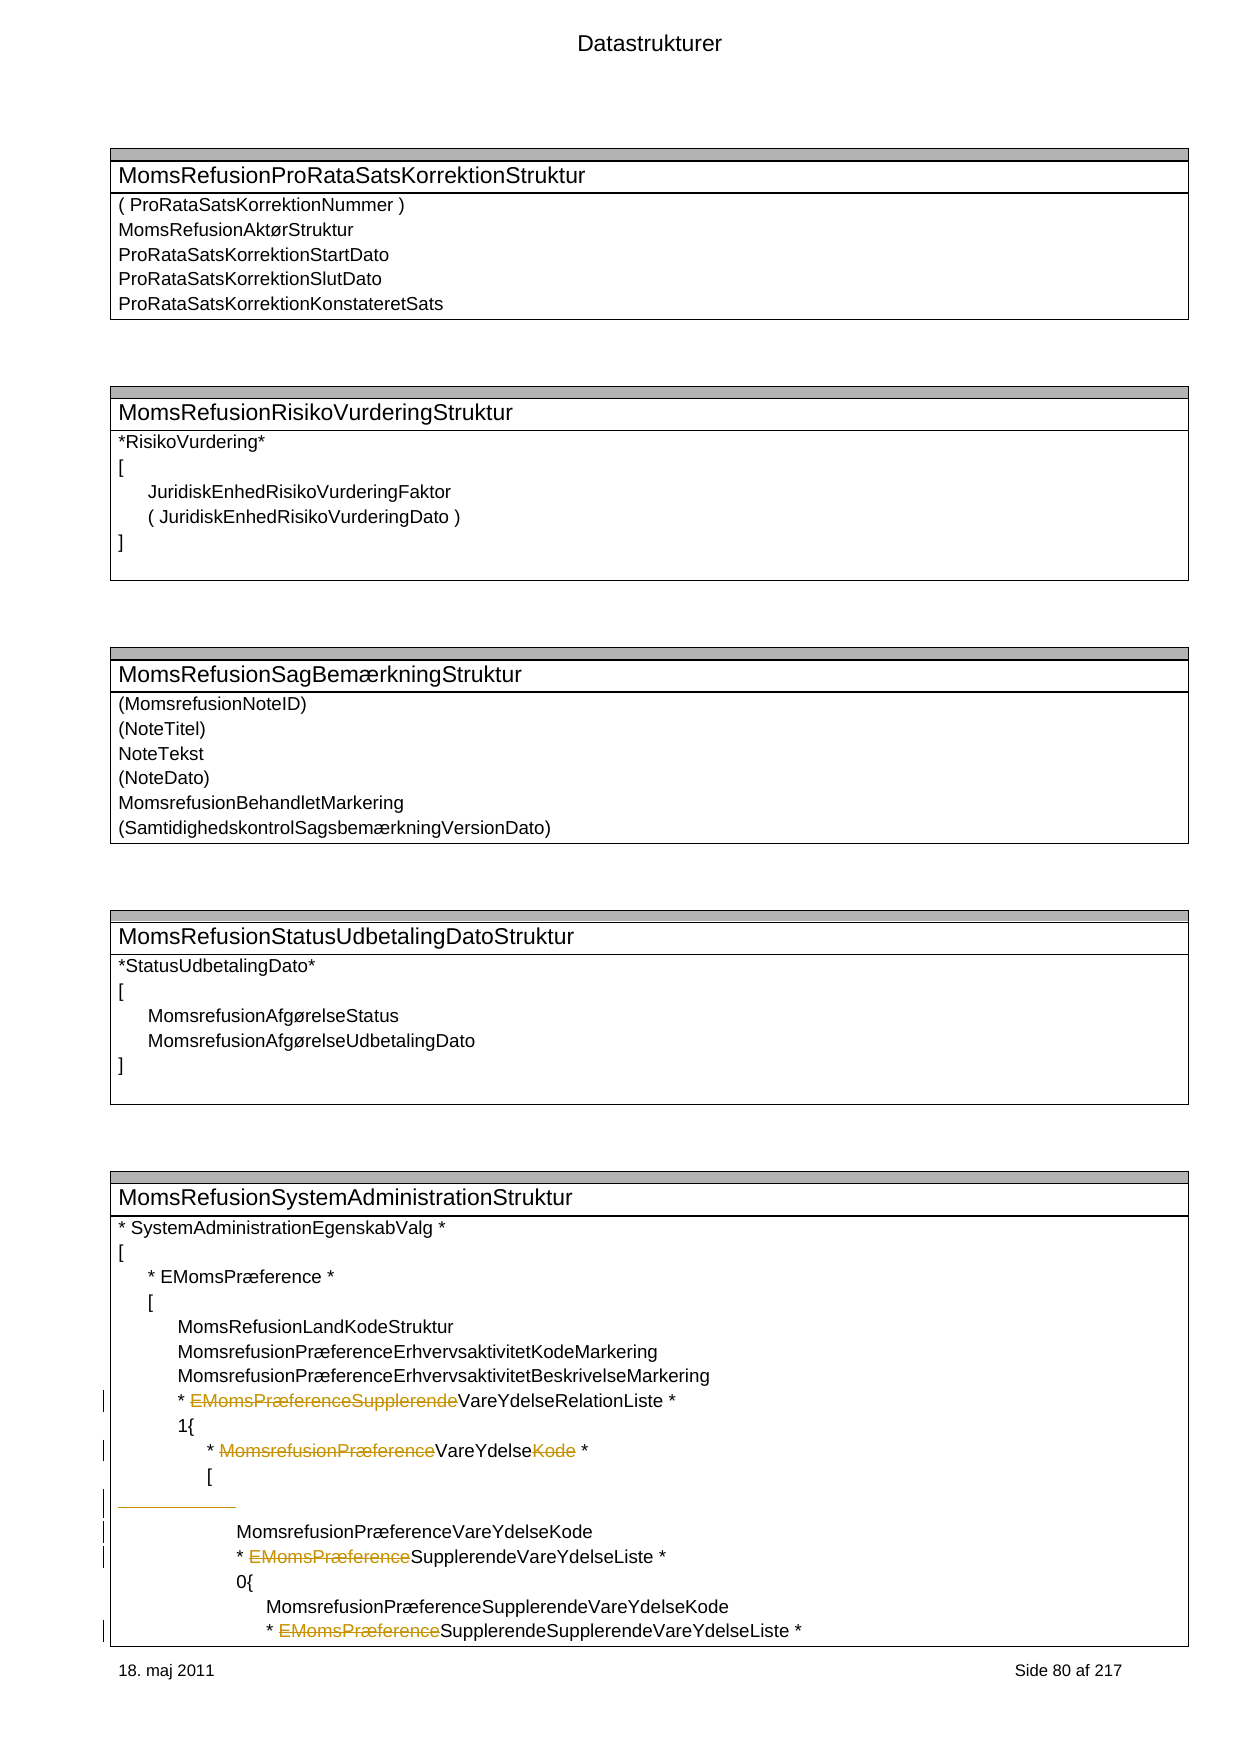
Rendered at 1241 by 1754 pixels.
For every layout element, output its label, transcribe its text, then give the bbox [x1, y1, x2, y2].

table_header [111, 387, 1188, 398]
table_cell MomsRefusionSystemAdministrationStruktur [111, 1184, 1188, 1215]
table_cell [111, 1217, 1188, 1646]
table_header [111, 1172, 1188, 1183]
table_header [111, 911, 1188, 921]
table_cell (MomsrefusionNoteID) (NoteTitel) NoteTekst (NoteDato) MomsrefusionBehandletMarkering (SamtidighedskontrolSagsbemærkningVersionDato) [111, 693, 1188, 842]
table_cell MomsRefusionSagBemærkningStruktur [111, 661, 1188, 691]
table_cell ( ProRataSatsKorrektionNummer ) MomsRefusionAktørStruktur ProRataSatsKorrektionStartDato ProRataSatsKorrektionSlutDato ProRataSatsKorrektionKonstateretSats [111, 194, 1188, 319]
table_cell MomsRefusionProRataSatsKorrektionStruktur [111, 162, 1188, 192]
table_header [111, 149, 1188, 160]
table_cell *RisikoVurdering* [ JuridiskEnhedRisikoVurderingFaktor ( JuridiskEnhedRisikoVurderingDato ) ] [111, 431, 1188, 580]
table_cell MomsRefusionRisikoVurderingStruktur [111, 399, 1188, 430]
table_cell *StatusUdbetalingDato* [ MomsrefusionAfgørelseStatus MomsrefusionAfgørelseUdbetalingDato ] [111, 955, 1188, 1104]
table_cell MomsRefusionStatusUdbetalingDatoStruktur [111, 923, 1188, 953]
table_header [111, 648, 1188, 659]
